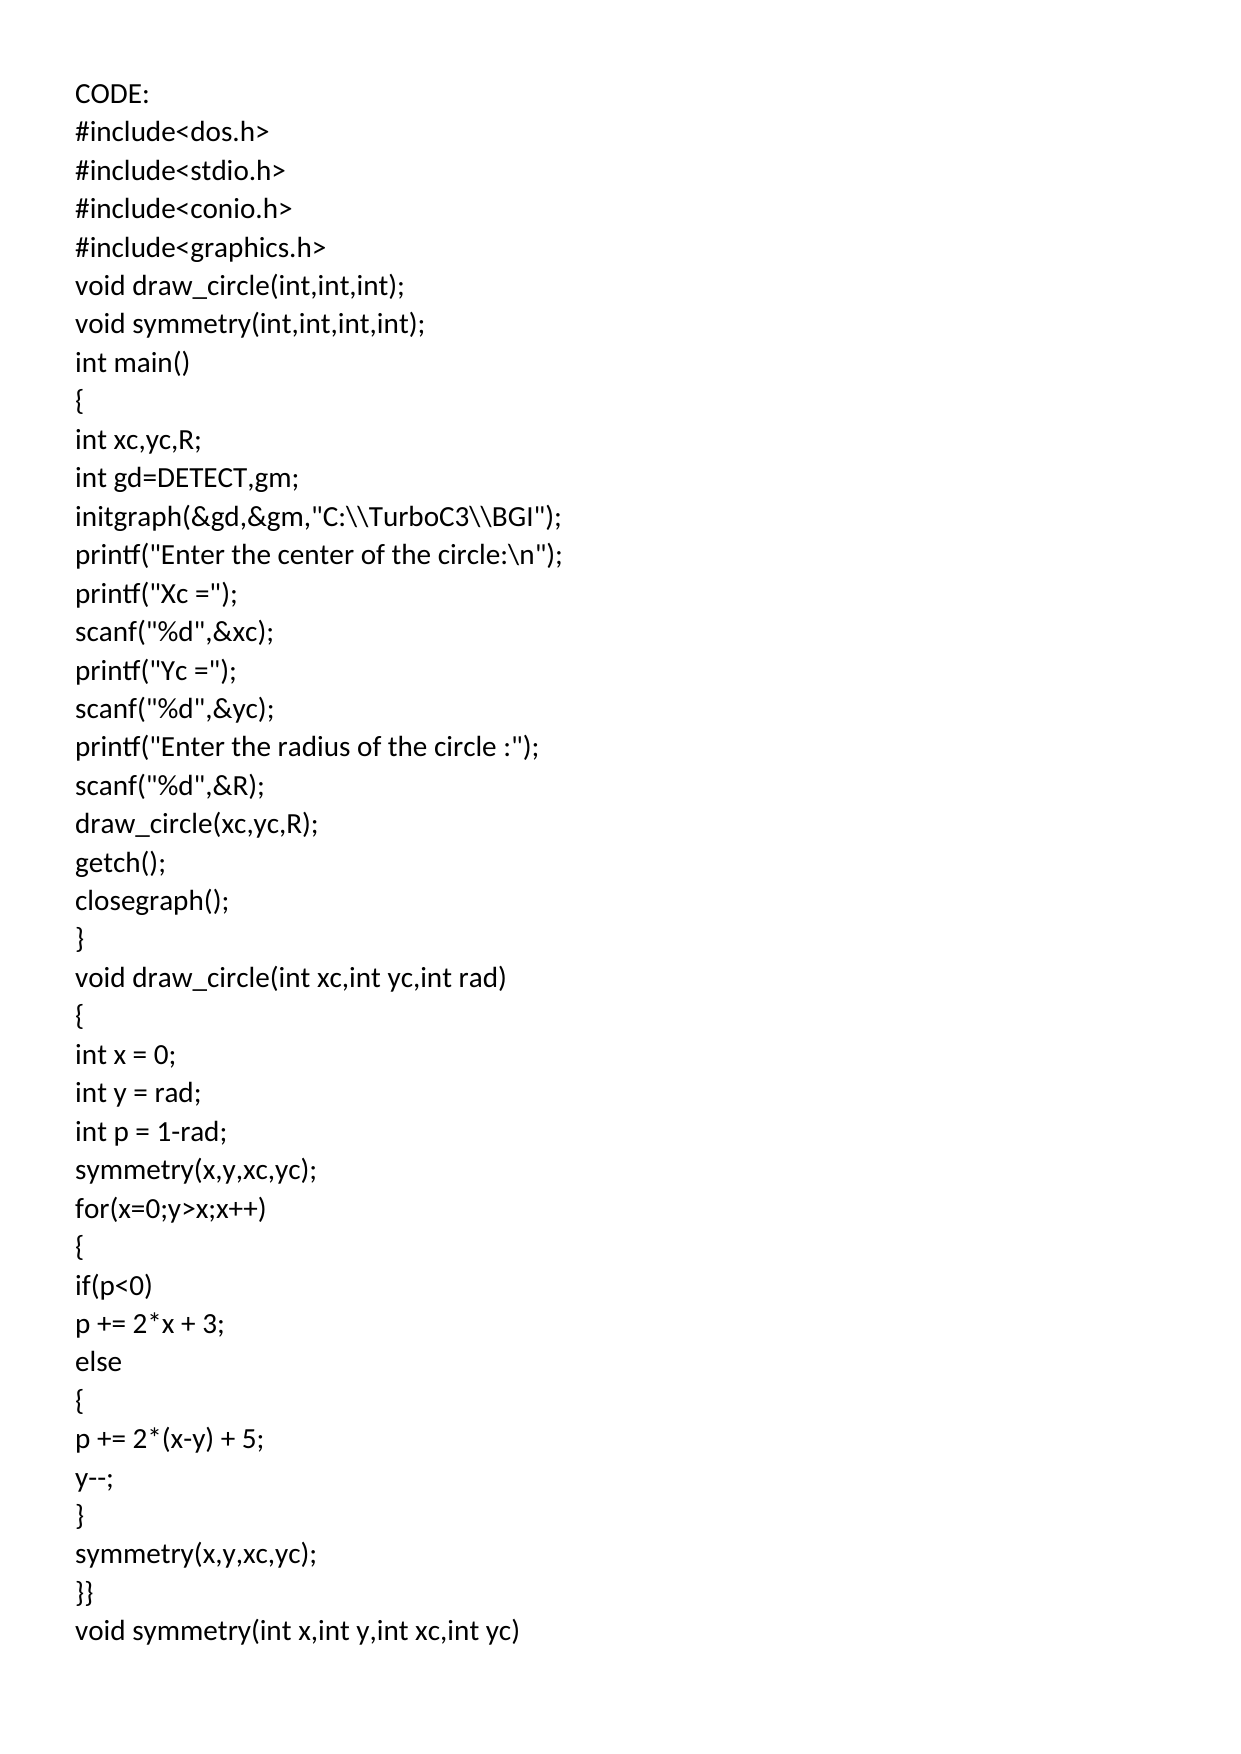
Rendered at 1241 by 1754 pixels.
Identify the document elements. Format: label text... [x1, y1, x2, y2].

text scanf("%d",&R); [75, 767, 1165, 802]
text } [75, 1497, 1165, 1533]
text closegraph(); [75, 882, 1165, 918]
text { [75, 1228, 1165, 1264]
text printf("Xc ="); [75, 575, 1165, 610]
text draw_circle(xc,yc,R); [75, 805, 1165, 841]
text getch(); [75, 844, 1165, 879]
text void symmetry(int x,int y,int xc,int yc) [75, 1612, 1165, 1648]
text symmetry(x,y,xc,yc); [75, 1151, 1165, 1187]
text int gd=DETECT,gm; [75, 459, 1165, 495]
text { [75, 382, 1165, 418]
text p += 2*x + 3; [75, 1305, 1165, 1341]
text initgraph(&gd,&gm,"C:\\TurboC3\\BGI"); [75, 498, 1165, 533]
text int x = 0; [75, 1036, 1165, 1072]
text void symmetry(int,int,int,int); [75, 306, 1165, 341]
text } [75, 921, 1165, 956]
text int xc,yc,R; [75, 421, 1165, 457]
text { [75, 1382, 1165, 1417]
text else [75, 1343, 1165, 1379]
text printf("Enter the radius of the circle :"); [75, 728, 1165, 764]
text scanf("%d",&xc); [75, 613, 1165, 649]
text void draw_circle(int,int,int); [75, 267, 1165, 303]
text symmetry(x,y,xc,yc); [75, 1536, 1165, 1571]
text int y = rad; [75, 1074, 1165, 1110]
text #include<stdio.h> [75, 152, 1165, 187]
text void draw_circle(int xc,int yc,int rad) [75, 959, 1165, 995]
text printf("Yc ="); [75, 652, 1165, 687]
text y--; [75, 1459, 1165, 1494]
text int p = 1-rad; [75, 1113, 1165, 1148]
text #include<dos.h> [75, 113, 1165, 149]
text { [75, 997, 1165, 1033]
text printf("Enter the center of the circle:\n"); [75, 536, 1165, 572]
text }} [75, 1574, 1165, 1610]
text for(x=0;y>x;x++) [75, 1190, 1165, 1225]
text CODE: [75, 75, 1165, 111]
text p += 2*(x-y) + 5; [75, 1420, 1165, 1456]
text int main() [75, 344, 1165, 380]
text if(p<0) [75, 1267, 1165, 1302]
text #include<conio.h> [75, 190, 1165, 226]
text #include<graphics.h> [75, 229, 1165, 264]
text scanf("%d",&yc); [75, 690, 1165, 726]
